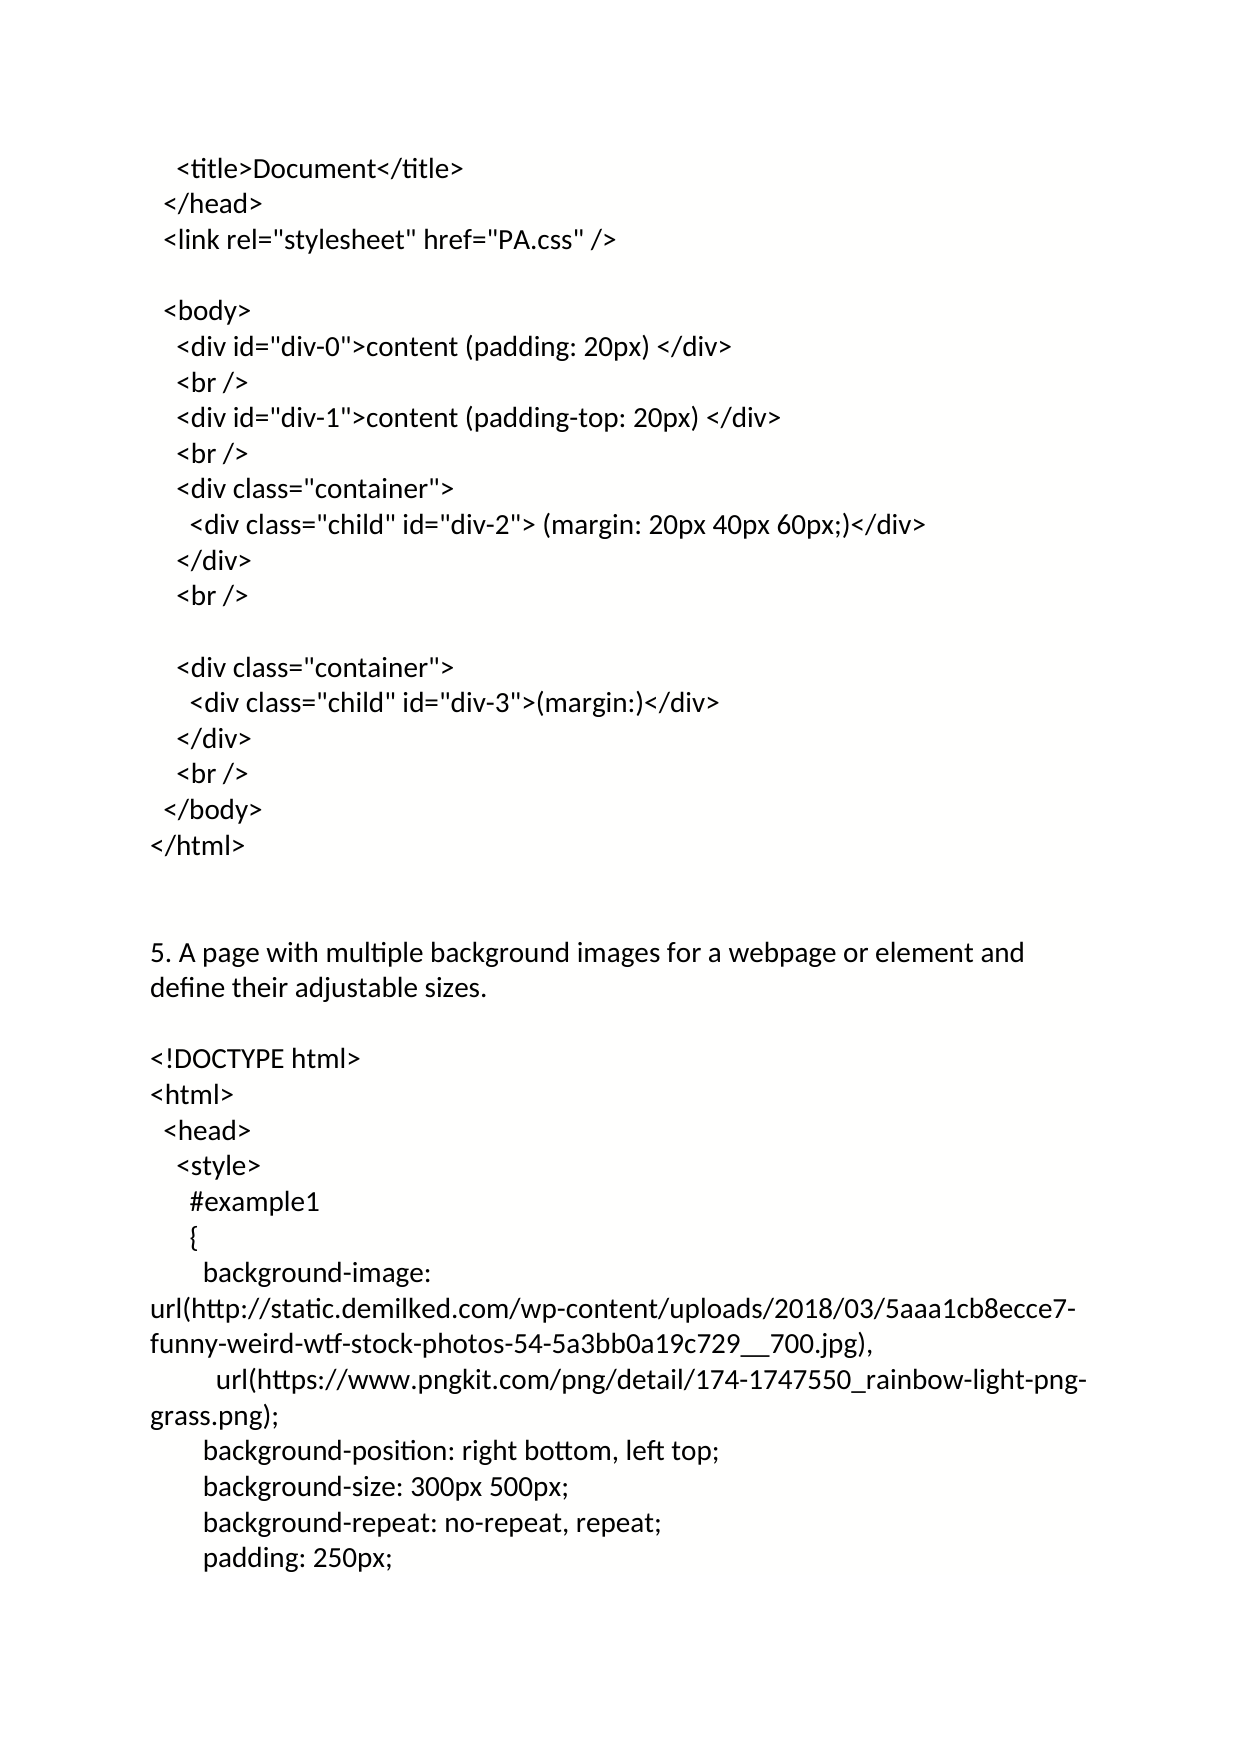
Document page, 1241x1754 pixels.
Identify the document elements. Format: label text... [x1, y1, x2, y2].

text </html> [150, 827, 1090, 862]
text <head> [150, 1112, 1090, 1147]
text <br /> [150, 756, 1090, 791]
text url(https://www.pngkit.com/png/detail/174-1747550_rainbow-light-png-grass.png); [150, 1361, 1090, 1432]
text <div class="container"> [150, 471, 1090, 506]
text background-position: right bottom, left top; [150, 1432, 1090, 1468]
text <body> [150, 292, 1090, 328]
text <br /> [150, 364, 1090, 399]
text <div class="container"> [150, 649, 1090, 684]
text background-size: 300px 500px; [150, 1468, 1090, 1504]
text 5. A page with multiple background images for a webpage or element and define their adjustable sizes. [150, 934, 1090, 1005]
text <style> [150, 1147, 1090, 1183]
text <link rel="stylesheet" href="PA.css" /> [150, 221, 1090, 257]
text <br /> [150, 435, 1090, 471]
text padding: 250px; [150, 1539, 1090, 1575]
text <title>Document</title> [150, 150, 1090, 186]
text </head> [150, 186, 1090, 221]
text #example1 [150, 1183, 1090, 1219]
text background-repeat: no-repeat, repeat; [150, 1504, 1090, 1539]
text </div> [150, 542, 1090, 577]
text { [150, 1219, 1090, 1254]
text <div class="child" id="div-3">(margin:)</div> [150, 684, 1090, 720]
text <br /> [150, 577, 1090, 613]
text </body> [150, 791, 1090, 827]
text </div> [150, 720, 1090, 756]
text <div class="child" id="div-2"> (margin: 20px 40px 60px;)</div> [150, 506, 1090, 542]
text <!DOCTYPE html> [150, 1041, 1090, 1076]
text <div id="div-1">content (padding-top: 20px) </div> [150, 399, 1090, 435]
text <html> [150, 1076, 1090, 1112]
text background-image: url(http://static.demilked.com/wp-content/uploads/2018/03/5aaa1cb8ecce7-funny-weird-wtf-stock-photos-54-5a3bb0a19c729__700.jpg), [150, 1254, 1090, 1361]
text <div id="div-0">content (padding: 20px) </div> [150, 328, 1090, 364]
